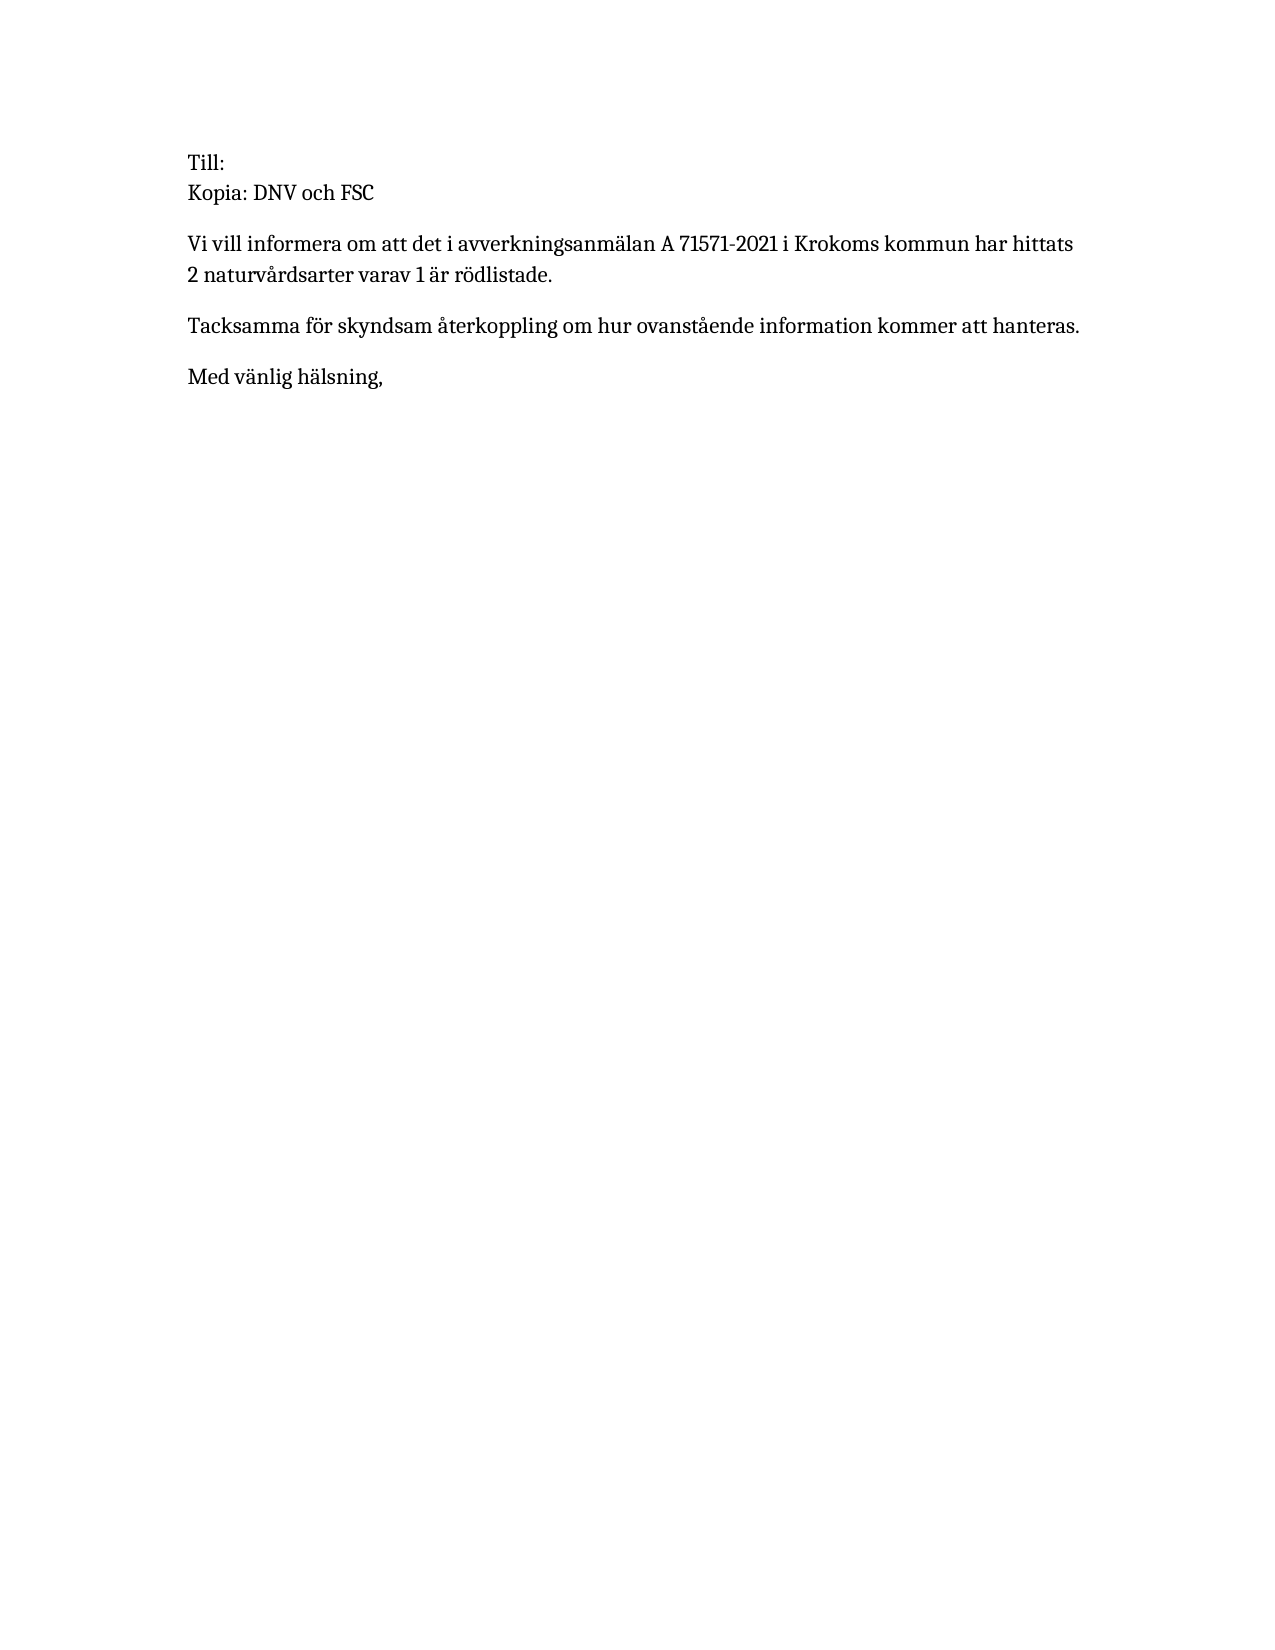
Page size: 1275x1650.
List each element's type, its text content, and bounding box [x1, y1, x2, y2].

text Vi vill informera om att det i avverkningsanmälan A 71571-2021 i Krokoms kommun har hittats 2 naturvårdsarter varav 1 är rödlistade. [187, 231, 1087, 288]
text Tacksamma för skyndsam återkoppling om hur ovanstående information kommer att hanteras. [187, 312, 1087, 339]
text Med vänlig hälsning, [187, 363, 1087, 420]
text Till: Kopia: DNV och FSC [187, 150, 1087, 207]
